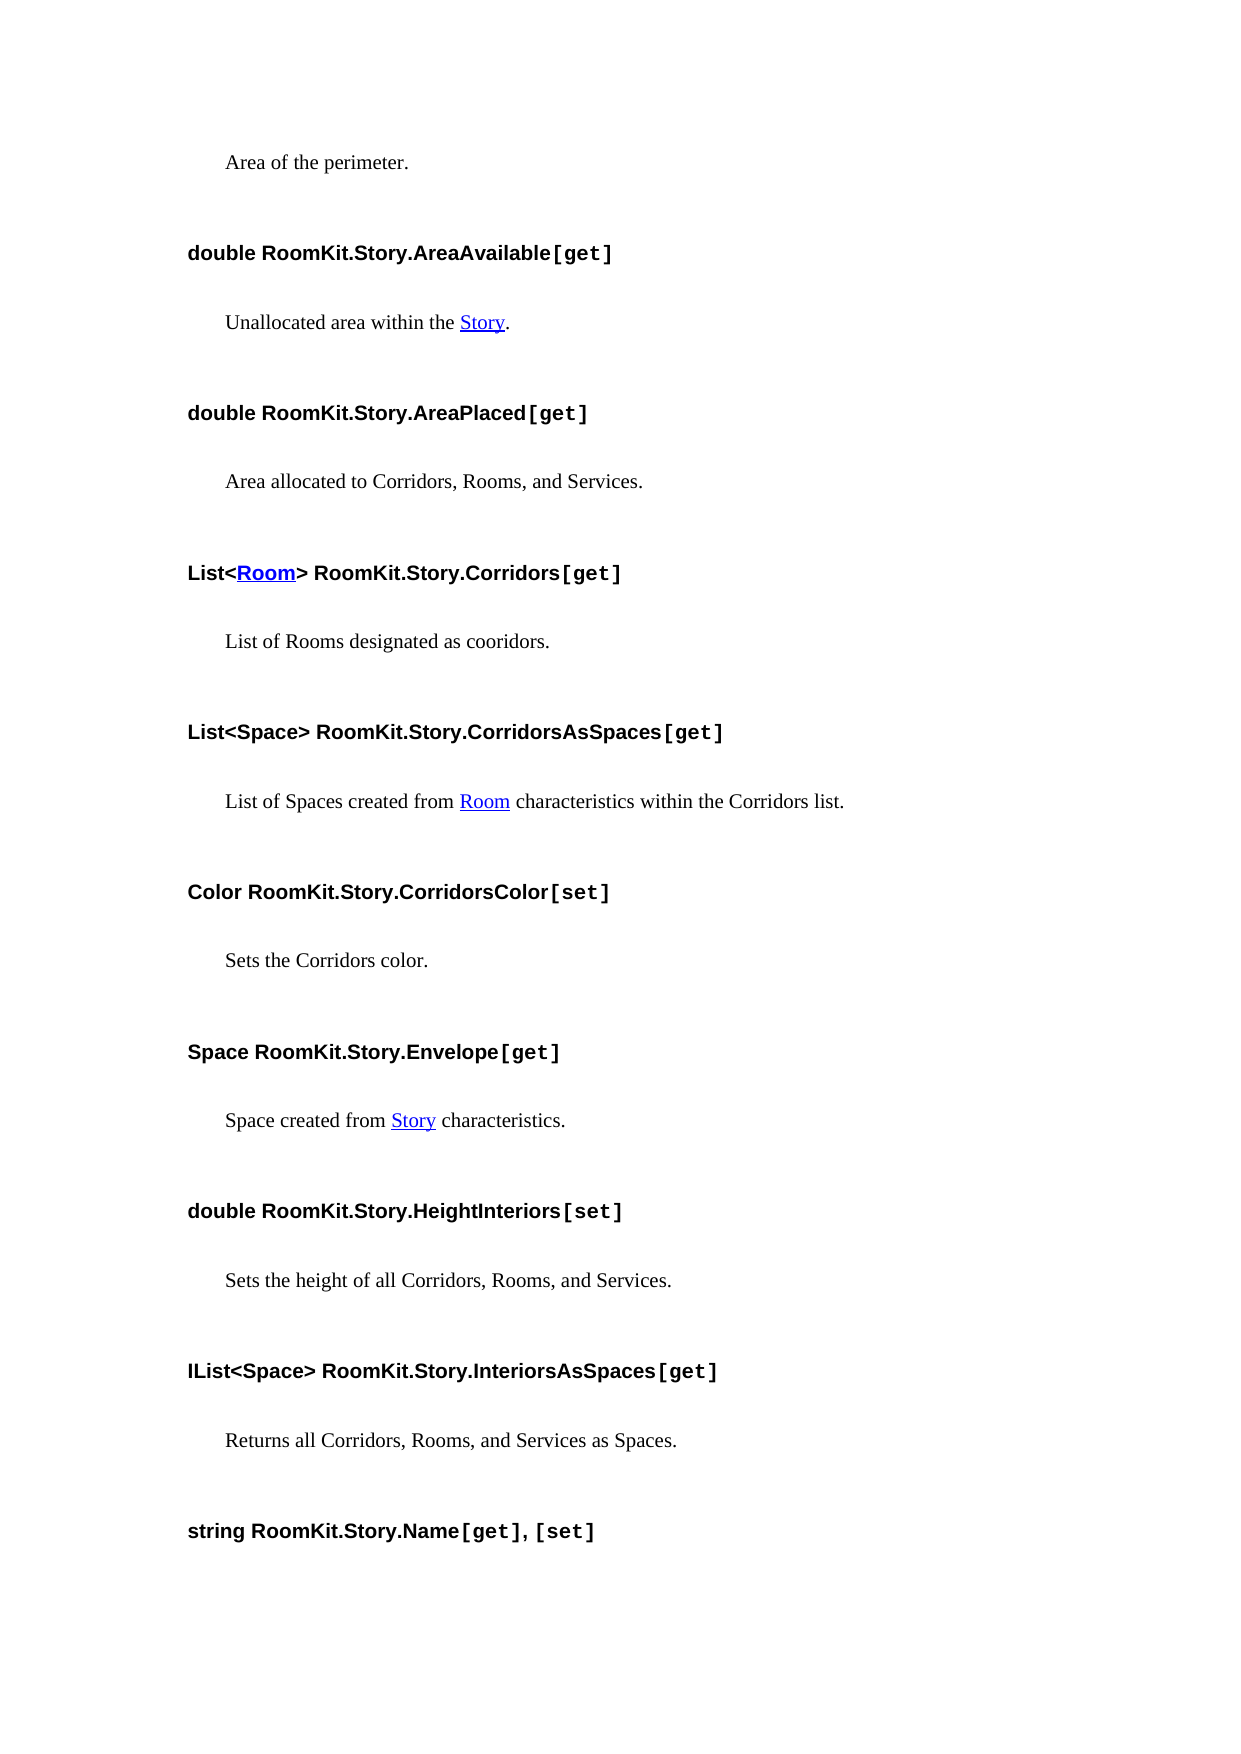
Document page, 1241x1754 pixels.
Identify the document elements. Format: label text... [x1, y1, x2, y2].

list List of Spaces created from Room characteristics within the Corridors list. [225, 789, 1053, 813]
subtitle List<Room> RoomKit.Story.Corridors[get] [187, 560, 1053, 586]
subtitle double RoomKit.Story.AreaAvailable[get] [187, 241, 1053, 267]
subtitle Color RoomKit.Story.CorridorsColor[set] [187, 880, 1053, 906]
list Sets the Corridors color. [225, 948, 1053, 972]
list Area of the perimeter. [225, 150, 1053, 174]
list Sets the height of all Corridors, Rooms, and Services. [225, 1268, 1053, 1292]
list List of Rooms designated as cooridors. [225, 629, 1053, 653]
list Area allocated to Corridors, Rooms, and Services. [225, 469, 1053, 493]
subtitle double RoomKit.Story.AreaPlaced[get] [187, 401, 1053, 427]
subtitle IList<Space> RoomKit.Story.InteriorsAsSpaces[get] [187, 1359, 1053, 1385]
list Returns all Corridors, Rooms, and Services as Spaces. [225, 1427, 1053, 1452]
subtitle string RoomKit.Story.Name[get], [set] [187, 1518, 1053, 1544]
subtitle List<Space> RoomKit.Story.CorridorsAsSpaces[get] [187, 720, 1053, 746]
list Unallocated area within the Story. [225, 310, 1053, 334]
list Space created from Story characteristics. [225, 1108, 1053, 1132]
subtitle Space RoomKit.Story.Envelope[get] [187, 1039, 1053, 1065]
subtitle double RoomKit.Story.HeightInteriors[set] [187, 1199, 1053, 1225]
